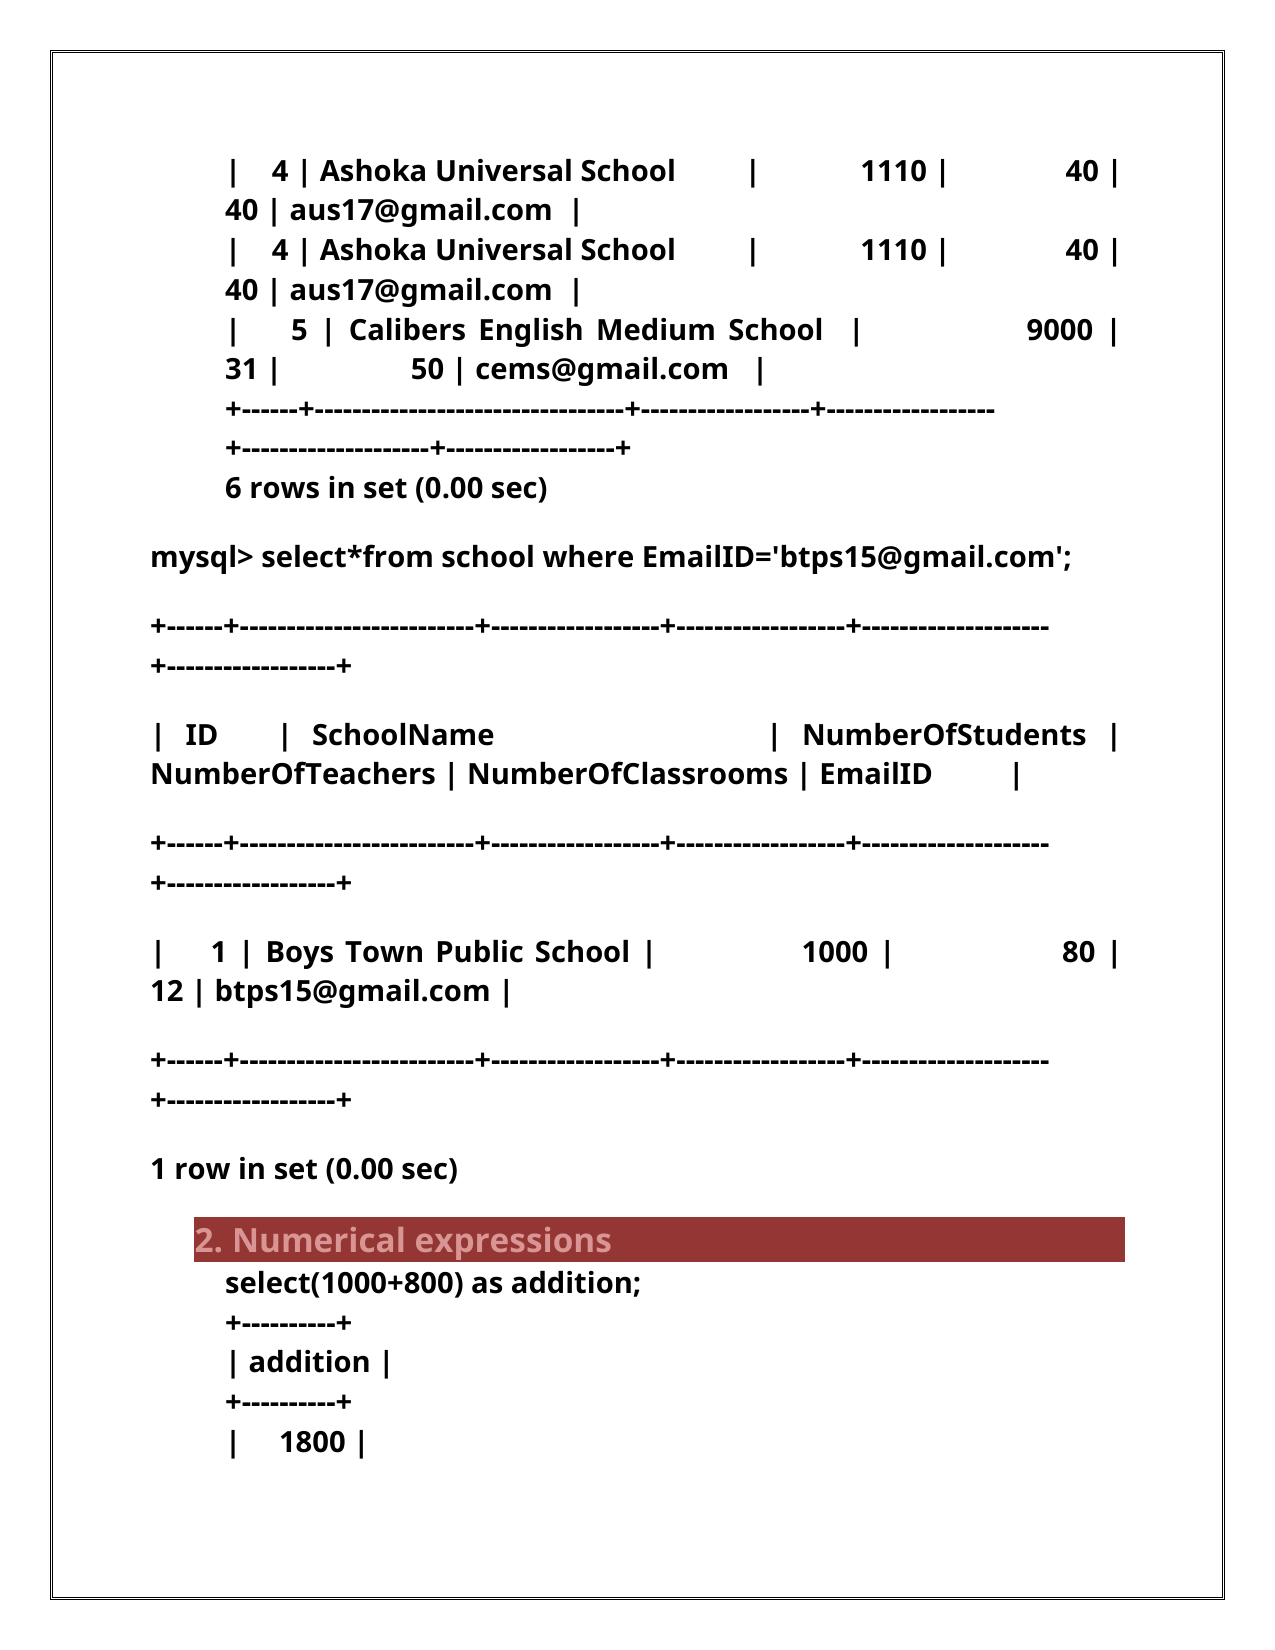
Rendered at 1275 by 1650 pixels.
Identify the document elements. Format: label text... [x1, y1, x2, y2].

text | 1 | Boys Town Public School | 1000 | 80 | 12 | btps15@gmail.com | [150, 931, 1125, 1010]
text +------+-------------------------+------------------+------------------+--------------------+------------------+ [150, 605, 1125, 684]
text | ID | SchoolName | NumberOfStudents | NumberOfTeachers | NumberOfClassrooms | EmailID | [150, 714, 1125, 793]
text +------+-------------------------+------------------+------------------+--------------------+------------------+ [150, 822, 1125, 902]
text mysql> select*from school where EmailID='btps15@gmail.com'; [150, 536, 1125, 576]
list Numerical expressions [194, 1217, 1125, 1262]
list | 5 | Calibers English Medium School | 9000 | 31 | 50 | cems@gmail.com | [225, 309, 1125, 388]
list +------+---------------------------------+------------------+------------------+--------------------+------------------+ [225, 388, 1125, 467]
list | 4 | Ashoka Universal School | 1110 | 40 | 40 | aus17@gmail.com | [225, 229, 1125, 309]
text +------+-------------------------+------------------+------------------+--------------------+------------------+ [150, 1039, 1125, 1119]
list +----------+ [225, 1302, 1125, 1342]
list | addition | [225, 1342, 1125, 1381]
list +----------+ [225, 1381, 1125, 1421]
list 6 rows in set (0.00 sec) [225, 467, 1125, 507]
list | 4 | Ashoka Universal School | 1110 | 40 | 40 | aus17@gmail.com | [225, 150, 1125, 229]
text 1 row in set (0.00 sec) [150, 1148, 1125, 1188]
list select(1000+800) as addition; [225, 1262, 1125, 1302]
list | 1800 | [225, 1421, 1125, 1461]
